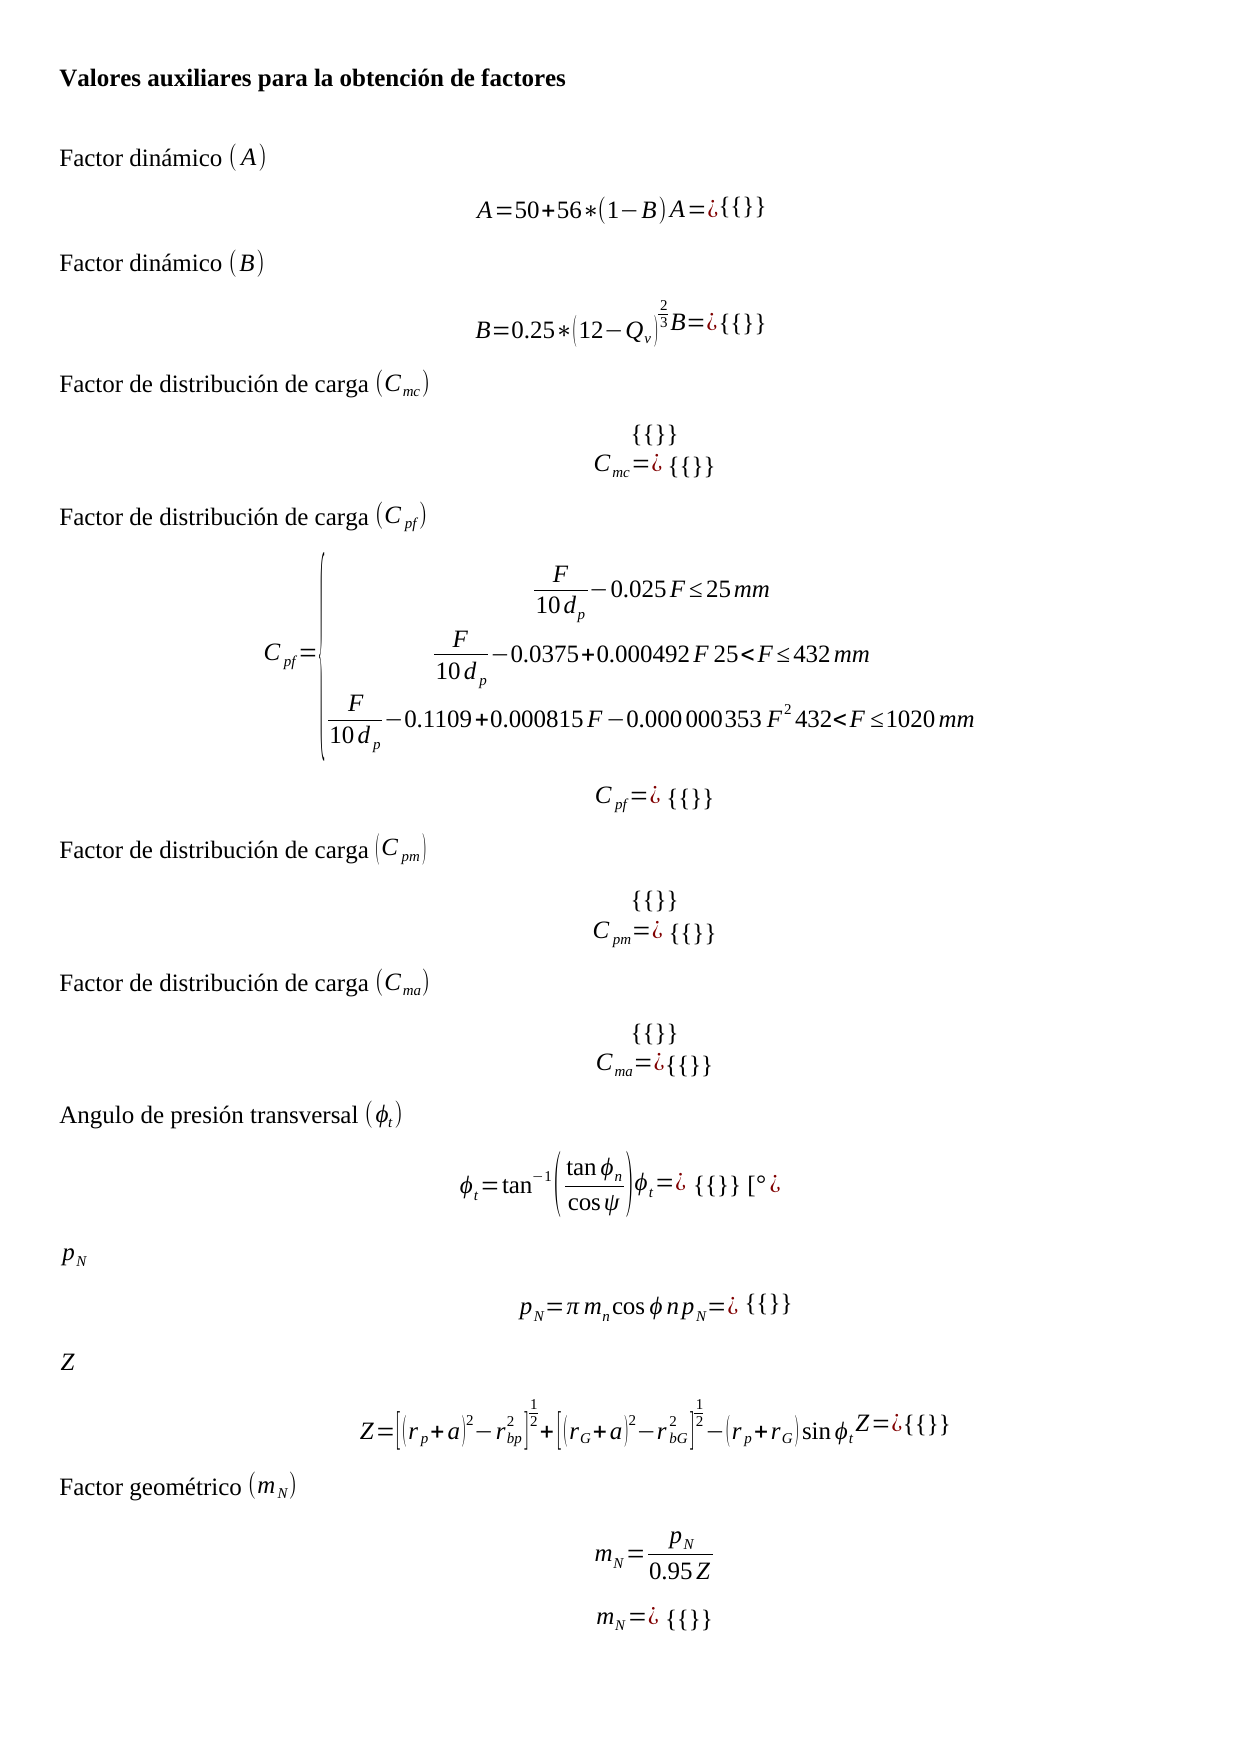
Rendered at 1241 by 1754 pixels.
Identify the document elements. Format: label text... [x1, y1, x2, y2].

text Angulo de presión transversal [59, 1099, 1181, 1131]
text Factor de distribución de carga [59, 368, 1181, 400]
text Factor geométrico [59, 1470, 1181, 1502]
text Factor dinámico [59, 248, 1181, 278]
text [ [59, 1150, 1181, 1219]
text Factor de distribución de carga [59, 500, 1181, 532]
text Factor de distribución de carga [59, 832, 1181, 866]
subtitle Valores auxiliares para la obtención de factores [59, 63, 1181, 92]
text Factor dinámico [59, 142, 1181, 172]
text Factor de distribución de carga [59, 967, 1181, 999]
